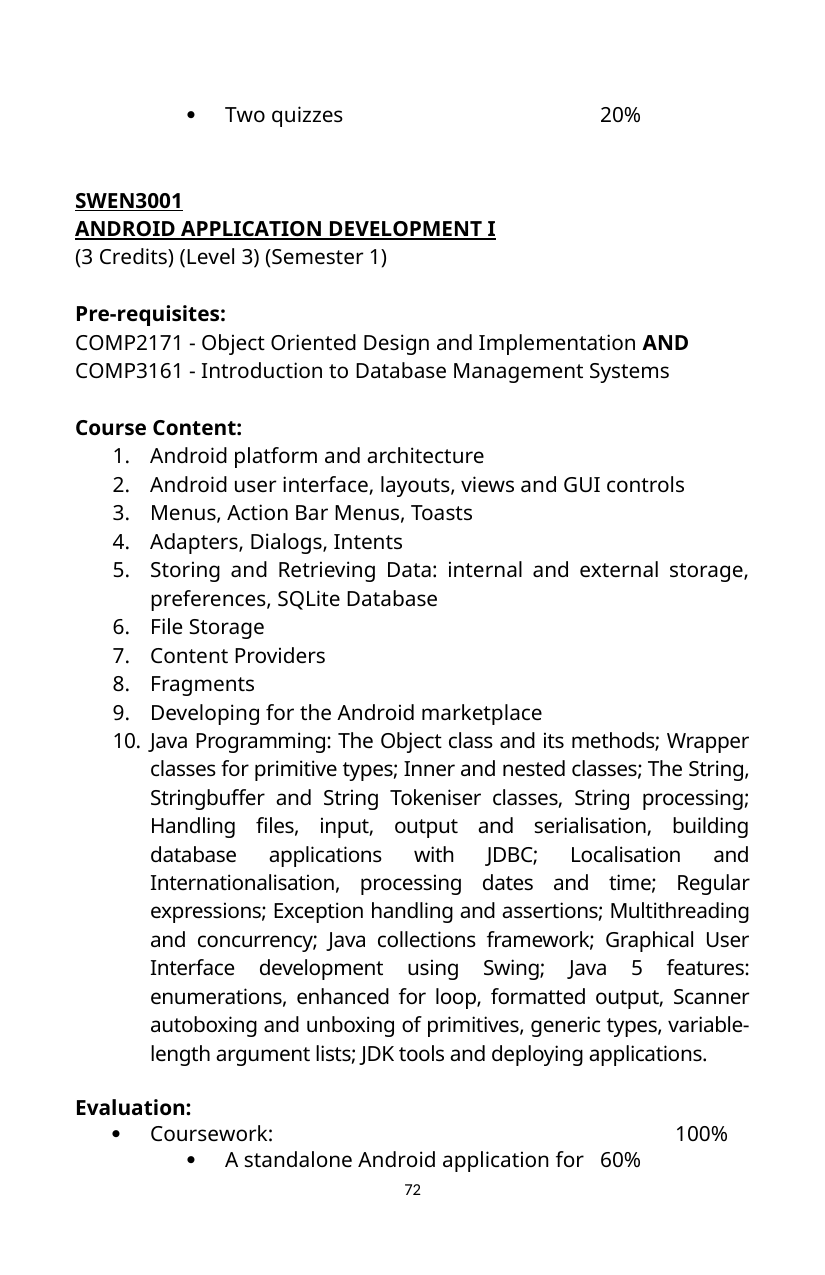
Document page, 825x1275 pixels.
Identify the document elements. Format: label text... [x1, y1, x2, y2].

text (3 Credits) (Level 3) (Semester 1) [75, 243, 750, 271]
text Pre-requisites: [75, 299, 750, 328]
list Menus, Action Bar Menus, Toasts [112, 498, 750, 527]
list A standalone Android application for 60% [187, 1147, 750, 1172]
text COMP2171 - Object Oriented Design and Implementation AND [75, 328, 750, 356]
list File Storage [112, 612, 750, 641]
list Android user interface, layouts, views and GUI controls [112, 470, 750, 498]
text SWEN3001 [75, 186, 750, 214]
list Content Providers [112, 641, 750, 669]
list Coursework: 100% [112, 1121, 750, 1147]
list Android platform and architecture [112, 442, 750, 470]
text Course Content: [75, 413, 750, 442]
list Fragments [112, 669, 750, 698]
list Developing for the Android marketplace [112, 698, 750, 726]
text Evaluation: [75, 1093, 750, 1121]
text COMP3161 - Introduction to Database Management Systems [75, 356, 750, 385]
text ANDROID APPLICATION DEVELOPMENT I [75, 214, 750, 243]
list Two quizzes 20% [187, 100, 750, 129]
list Adapters, Dialogs, Intents [112, 527, 750, 555]
list Java Programming: The Object class and its methods; Wrapper classes for primitive types; Inner and nested classes; The String, Stringbuffer and String Tokeniser classes, String processing; Handling files, input, output and serialisation, building database applications with JDBC; Localisation and Internationalisation, processing dates and time; Regular expressions; Exception handling and assertions; Multithreading and concurrency; Java collections framework; Graphical User Interface development using Swing; Java 5 features: enumerations, enhanced for loop, formatted output, Scanner autoboxing and unboxing of primitives, generic types, variable-length argument lists; JDK tools and deploying applications. [112, 726, 750, 1067]
list Storing and Retrieving Data: internal and external storage, preferences, SQLite Database [112, 555, 750, 612]
